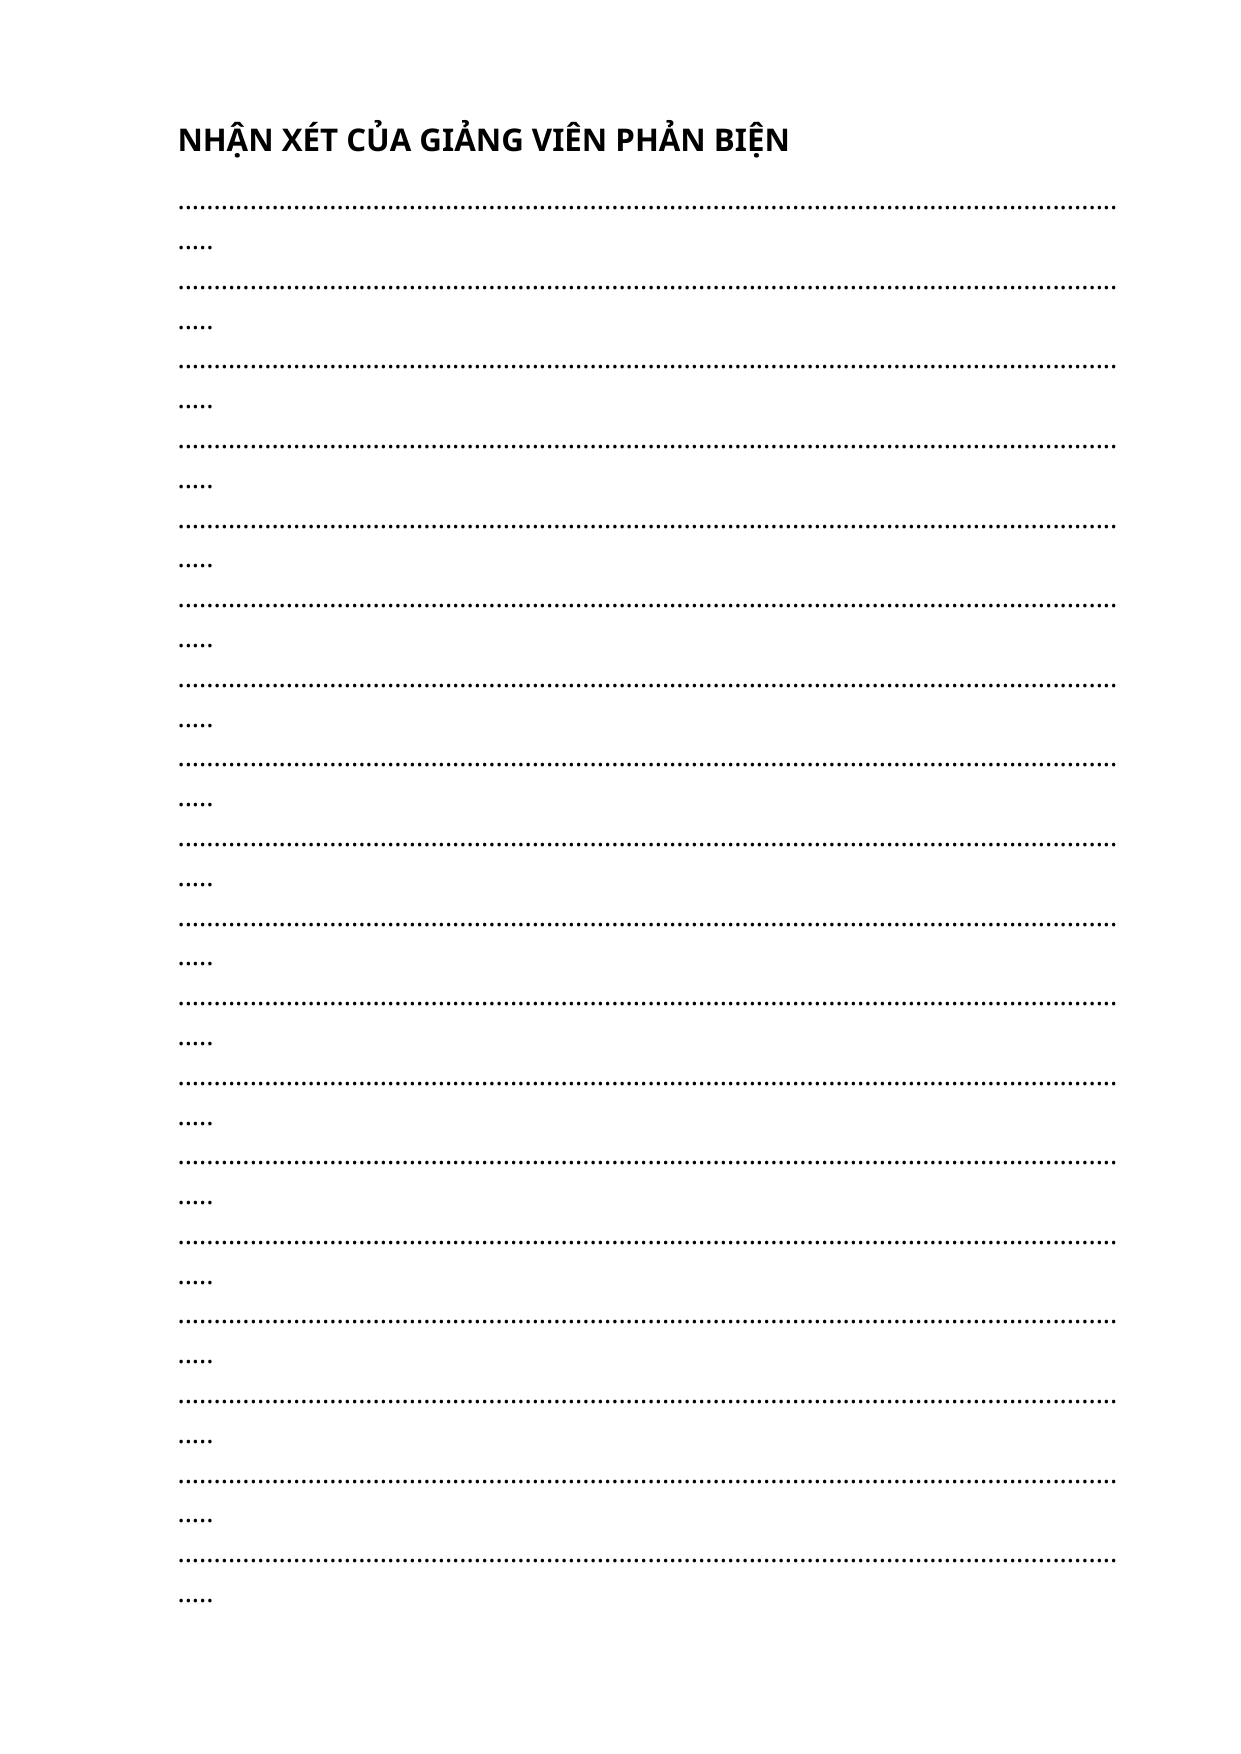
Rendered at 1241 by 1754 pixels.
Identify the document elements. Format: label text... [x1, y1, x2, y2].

text NHẬN XÉT CỦA GIẢNG VIÊN PHẢN BIỆN [177, 118, 1122, 161]
